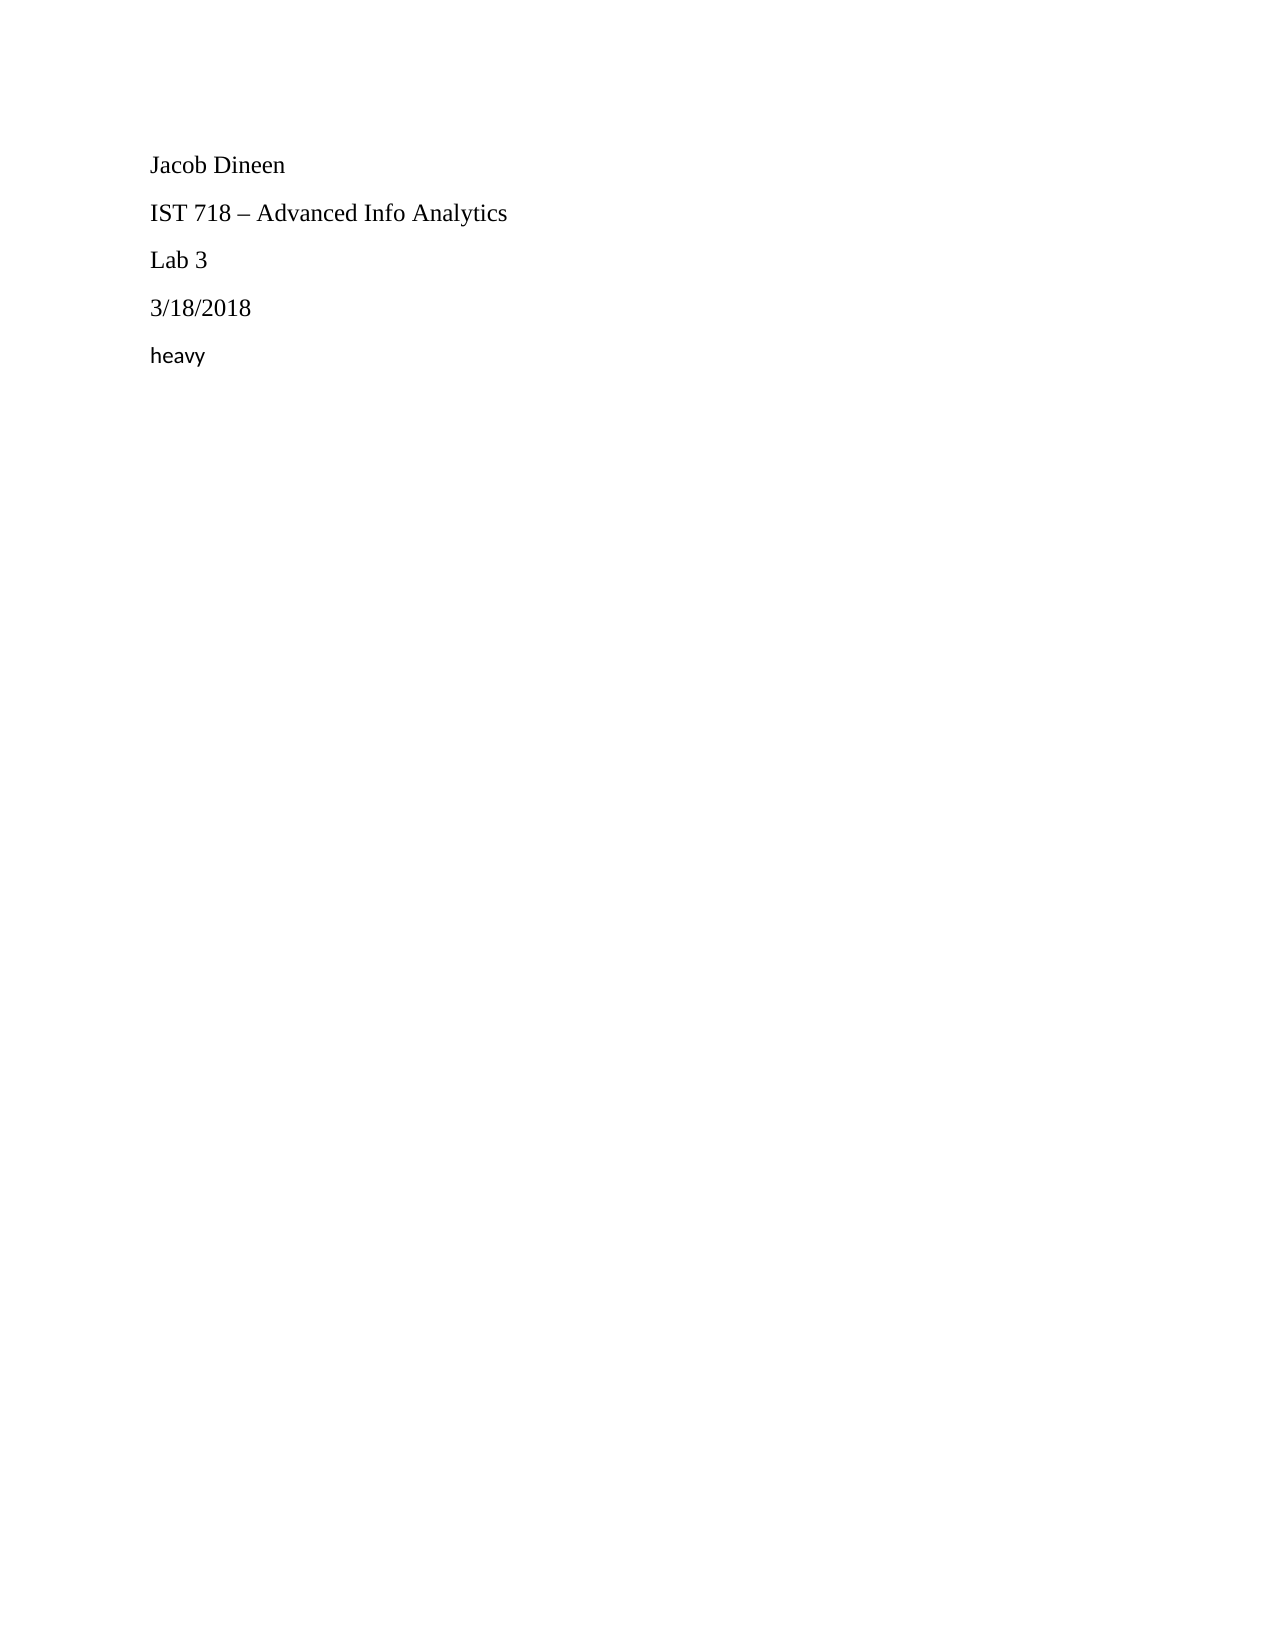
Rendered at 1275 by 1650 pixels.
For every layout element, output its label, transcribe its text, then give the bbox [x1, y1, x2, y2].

text heavy [150, 341, 1125, 369]
text IST 718 – Advanced Info Analytics [150, 198, 1125, 226]
text Lab 3 [150, 245, 1125, 274]
text Jacob Dineen [150, 150, 1125, 179]
text 3/18/2018 [150, 293, 1125, 322]
